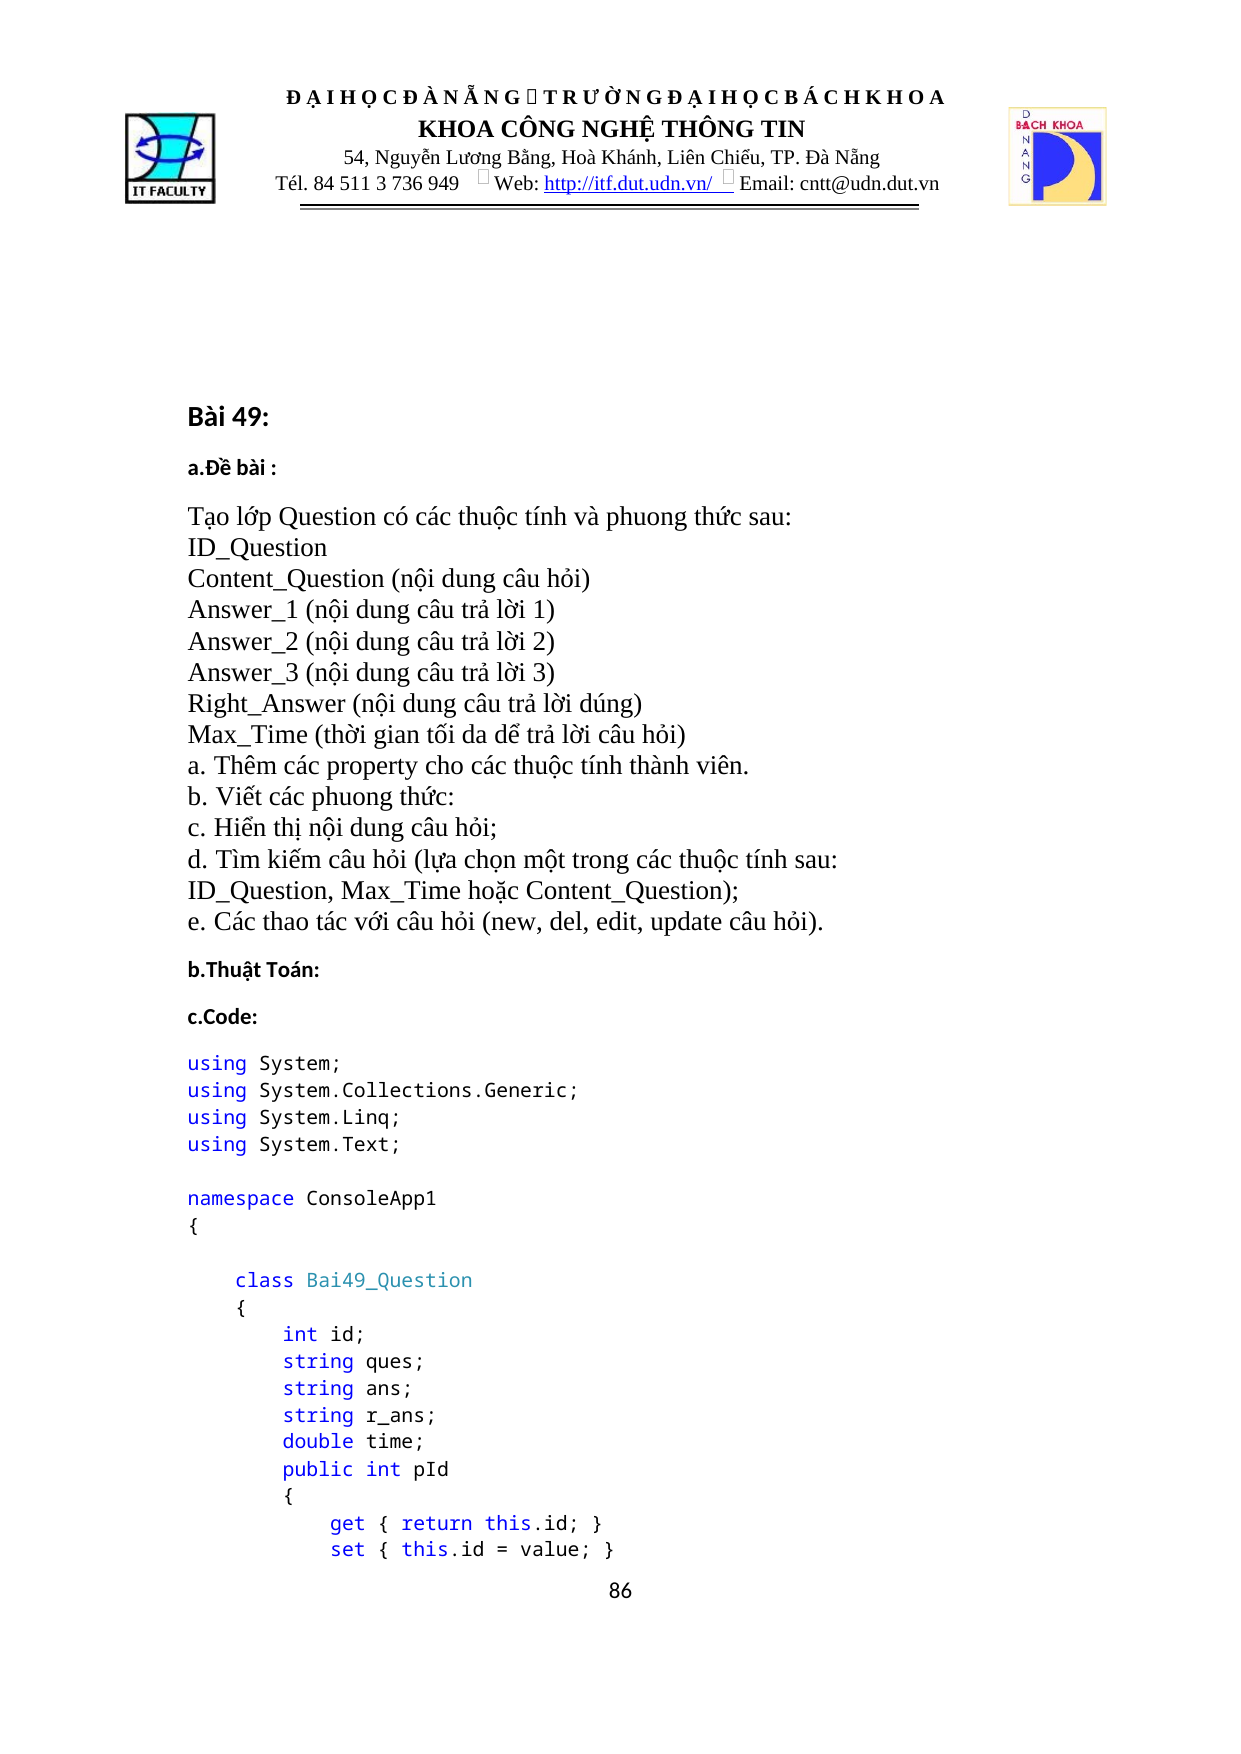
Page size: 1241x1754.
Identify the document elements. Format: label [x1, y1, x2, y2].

picture [475, 164, 508, 188]
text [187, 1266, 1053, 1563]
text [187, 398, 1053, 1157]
picture [720, 164, 753, 188]
picture [124, 112, 217, 205]
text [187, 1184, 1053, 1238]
picture [1008, 107, 1107, 206]
